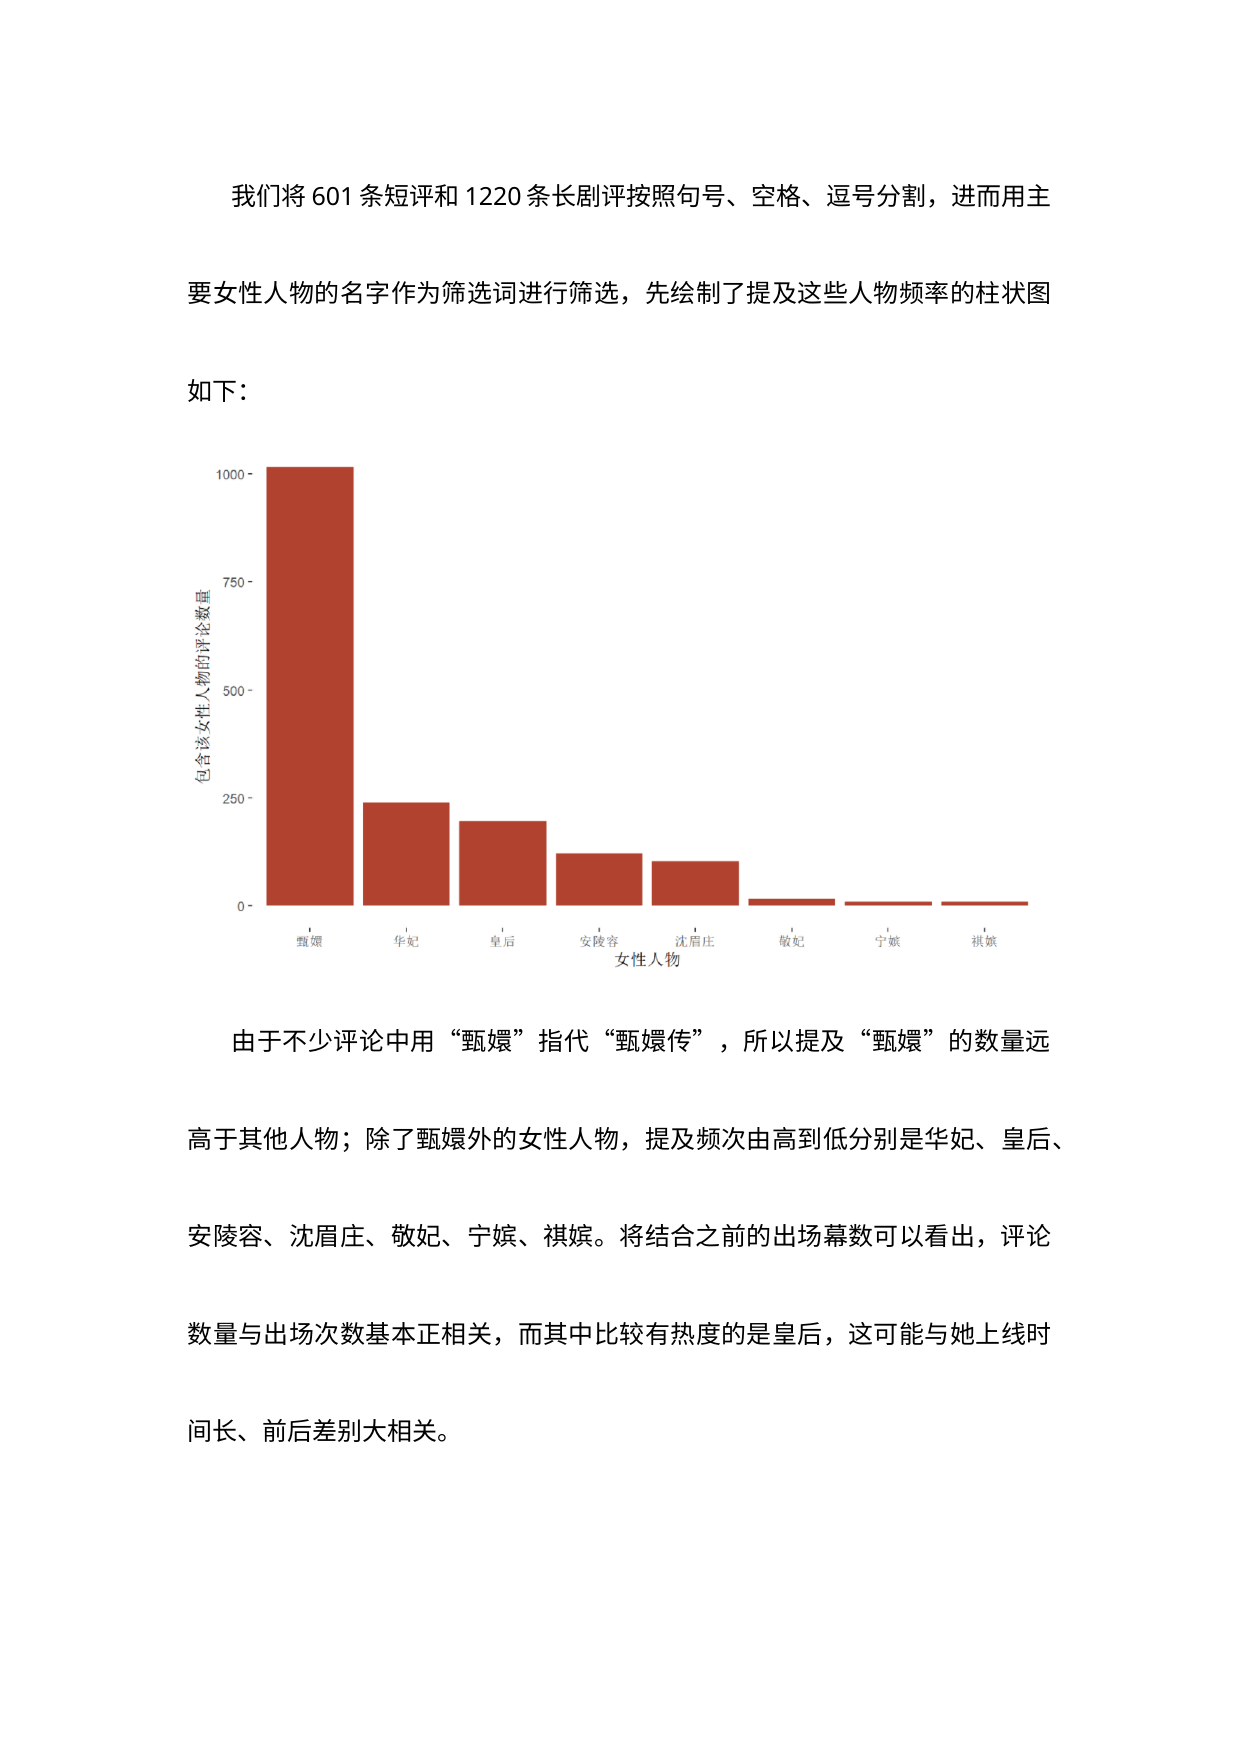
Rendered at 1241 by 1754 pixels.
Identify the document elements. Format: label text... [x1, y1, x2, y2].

picture [187, 440, 1049, 970]
text 我们将601条短评和1220条长剧评按照句号、空格、逗号分割，进而用主要女性人物的名字作为筛选词进行筛选，先绘制了提及这些人物频率的柱状图如下： [187, 162, 1053, 422]
text 由于不少评论中用“甄嬛”指代“甄嬛传”，所以提及“甄嬛”的数量远高于其他人物；除了甄嬛外的女性人物，提及频次由高到低分别是华妃、皇后、安陵容、沈眉庄、敬妃、宁嫔、祺嫔。将结合之前的出场幕数可以看出，评论数量与出场次数基本正相关，而其中比较有热度的是皇后，这可能与她上线时间长、前后差别大相关。 [187, 1007, 1053, 1462]
